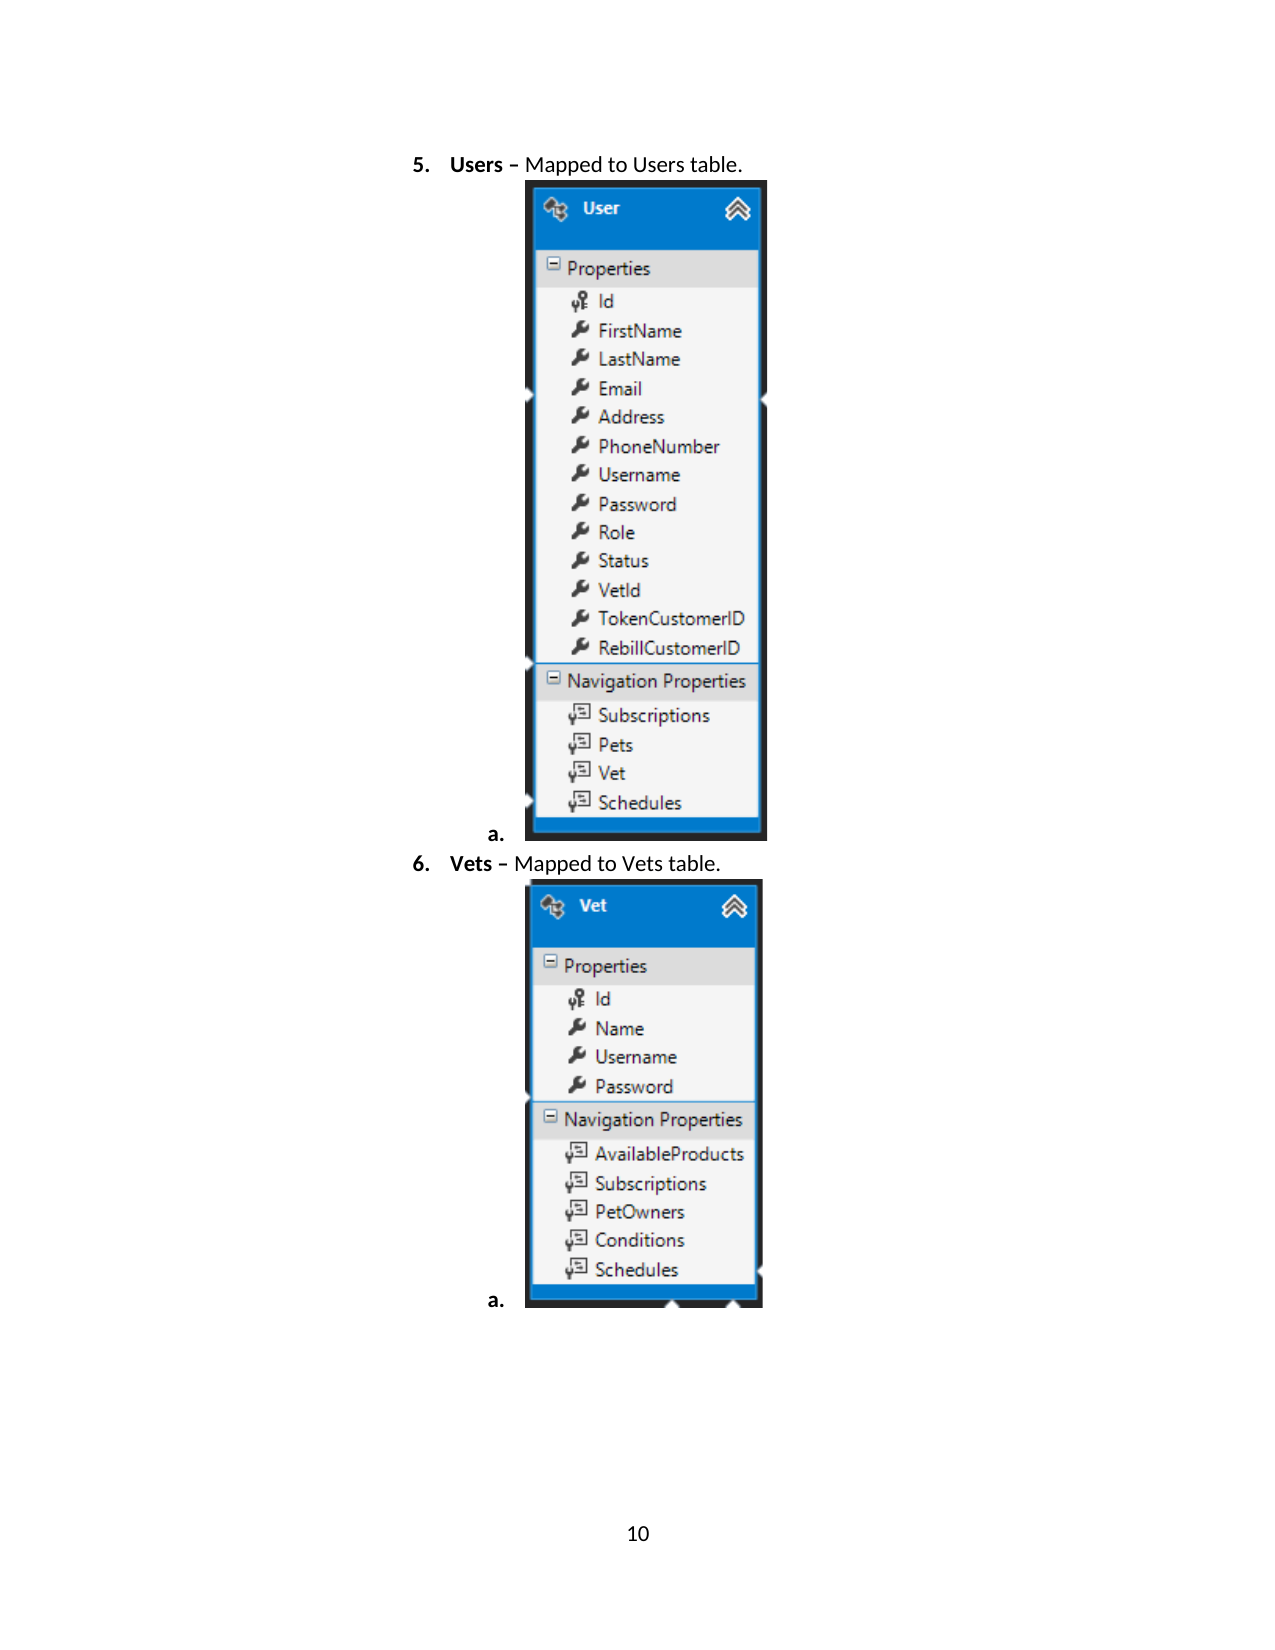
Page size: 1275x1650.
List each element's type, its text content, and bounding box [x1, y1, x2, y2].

picture [525, 180, 768, 841]
picture [525, 879, 763, 1308]
list Users – Mapped to Users table. [412, 150, 1125, 178]
list Vets – Mapped to Vets table. [412, 849, 1125, 877]
